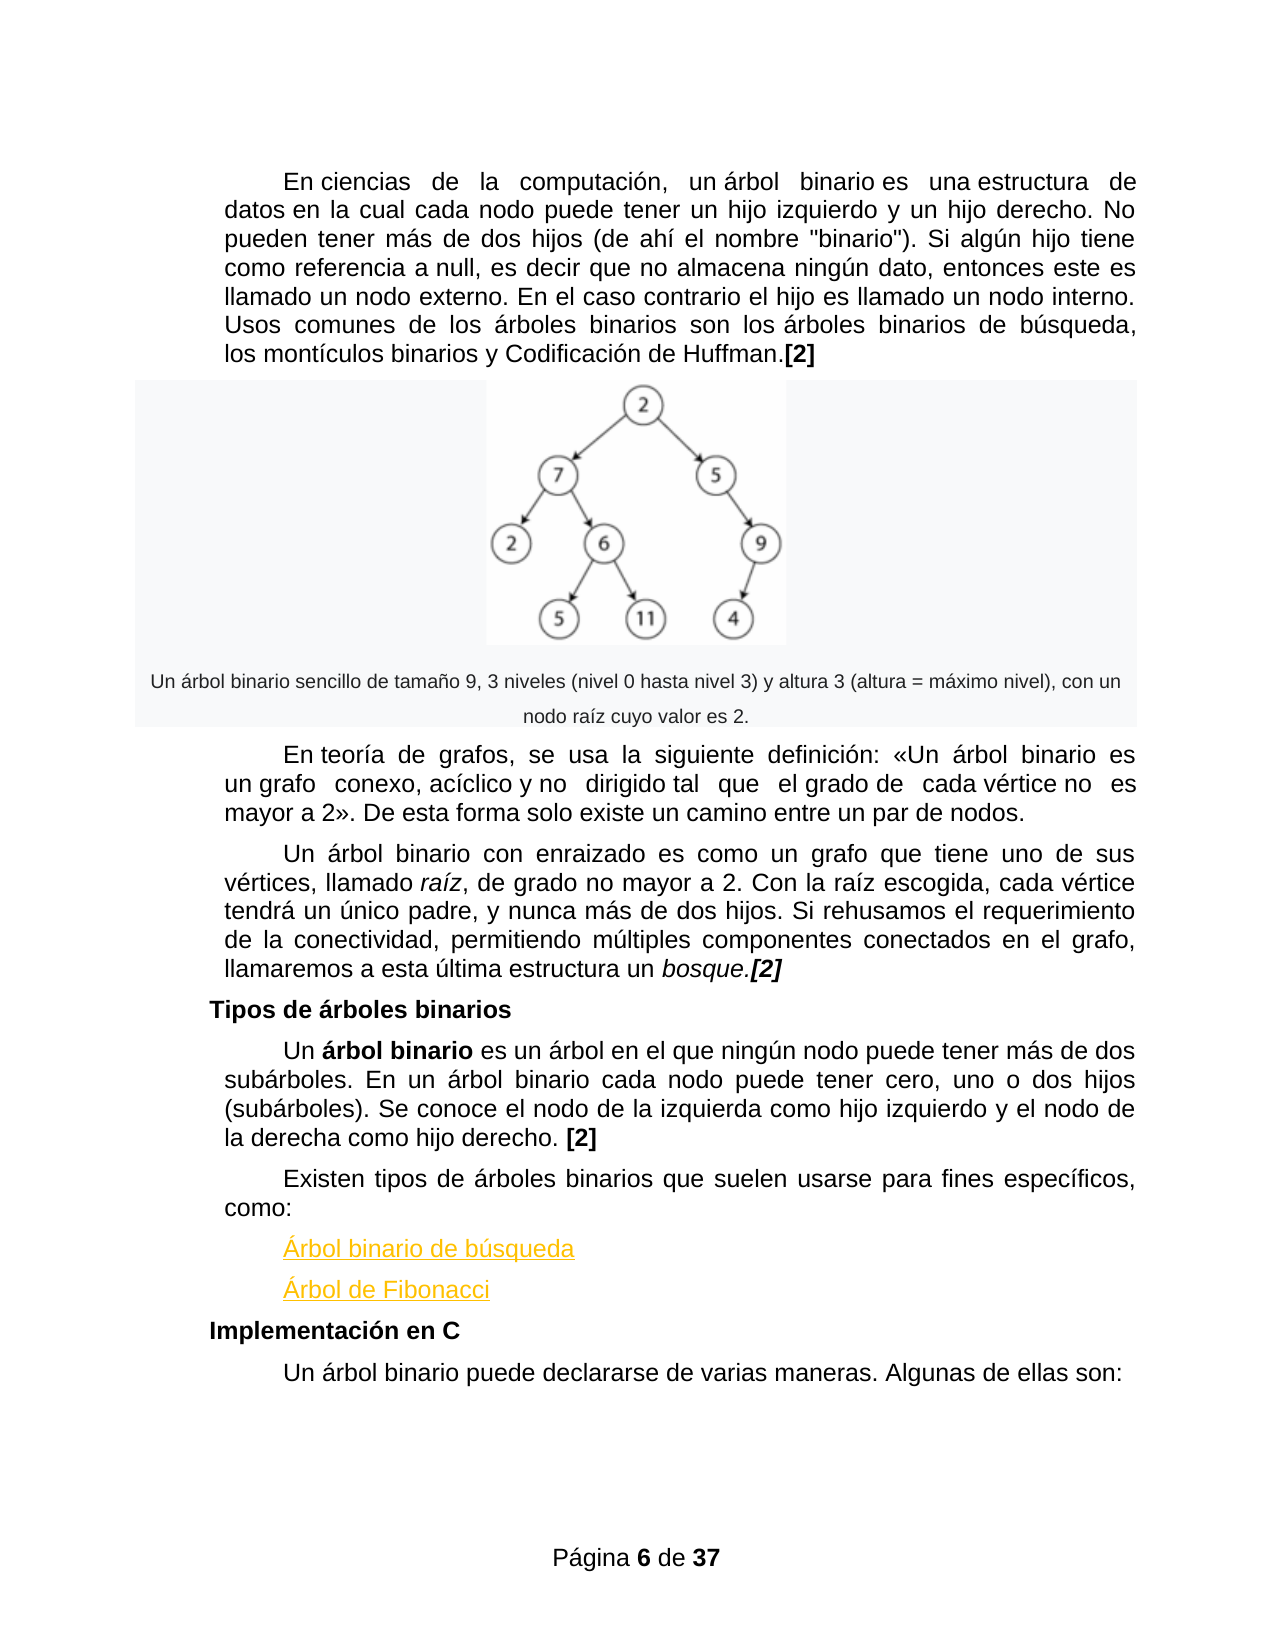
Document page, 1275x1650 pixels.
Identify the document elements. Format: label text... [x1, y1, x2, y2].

list En ciencias de la computación, un árbol binario es una estructura de datos en la cual cada nodo puede tener un hijo izquierdo y un hijo derecho. No pueden tener más de dos hijos (de ahí el nombre "binario"). Si algún hijo tiene como referencia a null, es decir que no almacena ningún dato, entonces este es llamado un nodo externo. En el caso contrario el hijo es llamado un nodo interno. Usos comunes de los árboles binarios son los árboles binarios de búsqueda, los montículos binarios y Codificación de Huffman.[2] [224, 167, 1137, 368]
picture [486, 380, 787, 645]
list Existen tipos de árboles binarios que suelen usarse para fines específicos, como: [224, 1164, 1137, 1221]
subtitle Tipos de árboles binarios [209, 995, 1137, 1024]
list Un árbol binario con enraizado es como un grafo que tiene uno de sus vértices, llamado raíz, de grado no mayor a 2. Con la raíz escogida, cada vértice tendrá un único padre, y nunca más de dos hijos. Si rehusamos el requerimiento de la conectividad, permitiendo múltiples componentes conectados en el grafo, llamaremos a esta última estructura un bosque.[2] [224, 839, 1137, 982]
list Un árbol binario es un árbol en el que ningún nodo puede tener más de dos subárboles. En un árbol binario cada nodo puede tener cero, uno o dos hijos (subárboles). Se conoce el nodo de la izquierda como hijo izquierdo y el nodo de la derecha como hijo derecho. [2] [224, 1036, 1137, 1151]
list En teoría de grafos, se usa la siguiente definición: «Un árbol binario es un grafo conexo, acíclico y no dirigido tal que el grado de cada vértice no es mayor a 2». De esta forma solo existe un camino entre un par de nodos. [224, 740, 1137, 826]
list Árbol de Fibonacci [224, 1275, 1137, 1304]
text Un árbol binario sencillo de tamaño 9, 3 niveles (nivel 0 hasta nivel 3) y altura 3 (altura = máximo nivel), con un nodo raíz cuyo valor es 2. [135, 657, 1137, 727]
subtitle Implementación en C [209, 1316, 1137, 1345]
list Un árbol binario puede declararse de varias maneras. Algunas de ellas son: [224, 1357, 1137, 1386]
list Árbol binario de búsqueda [224, 1234, 1137, 1262]
